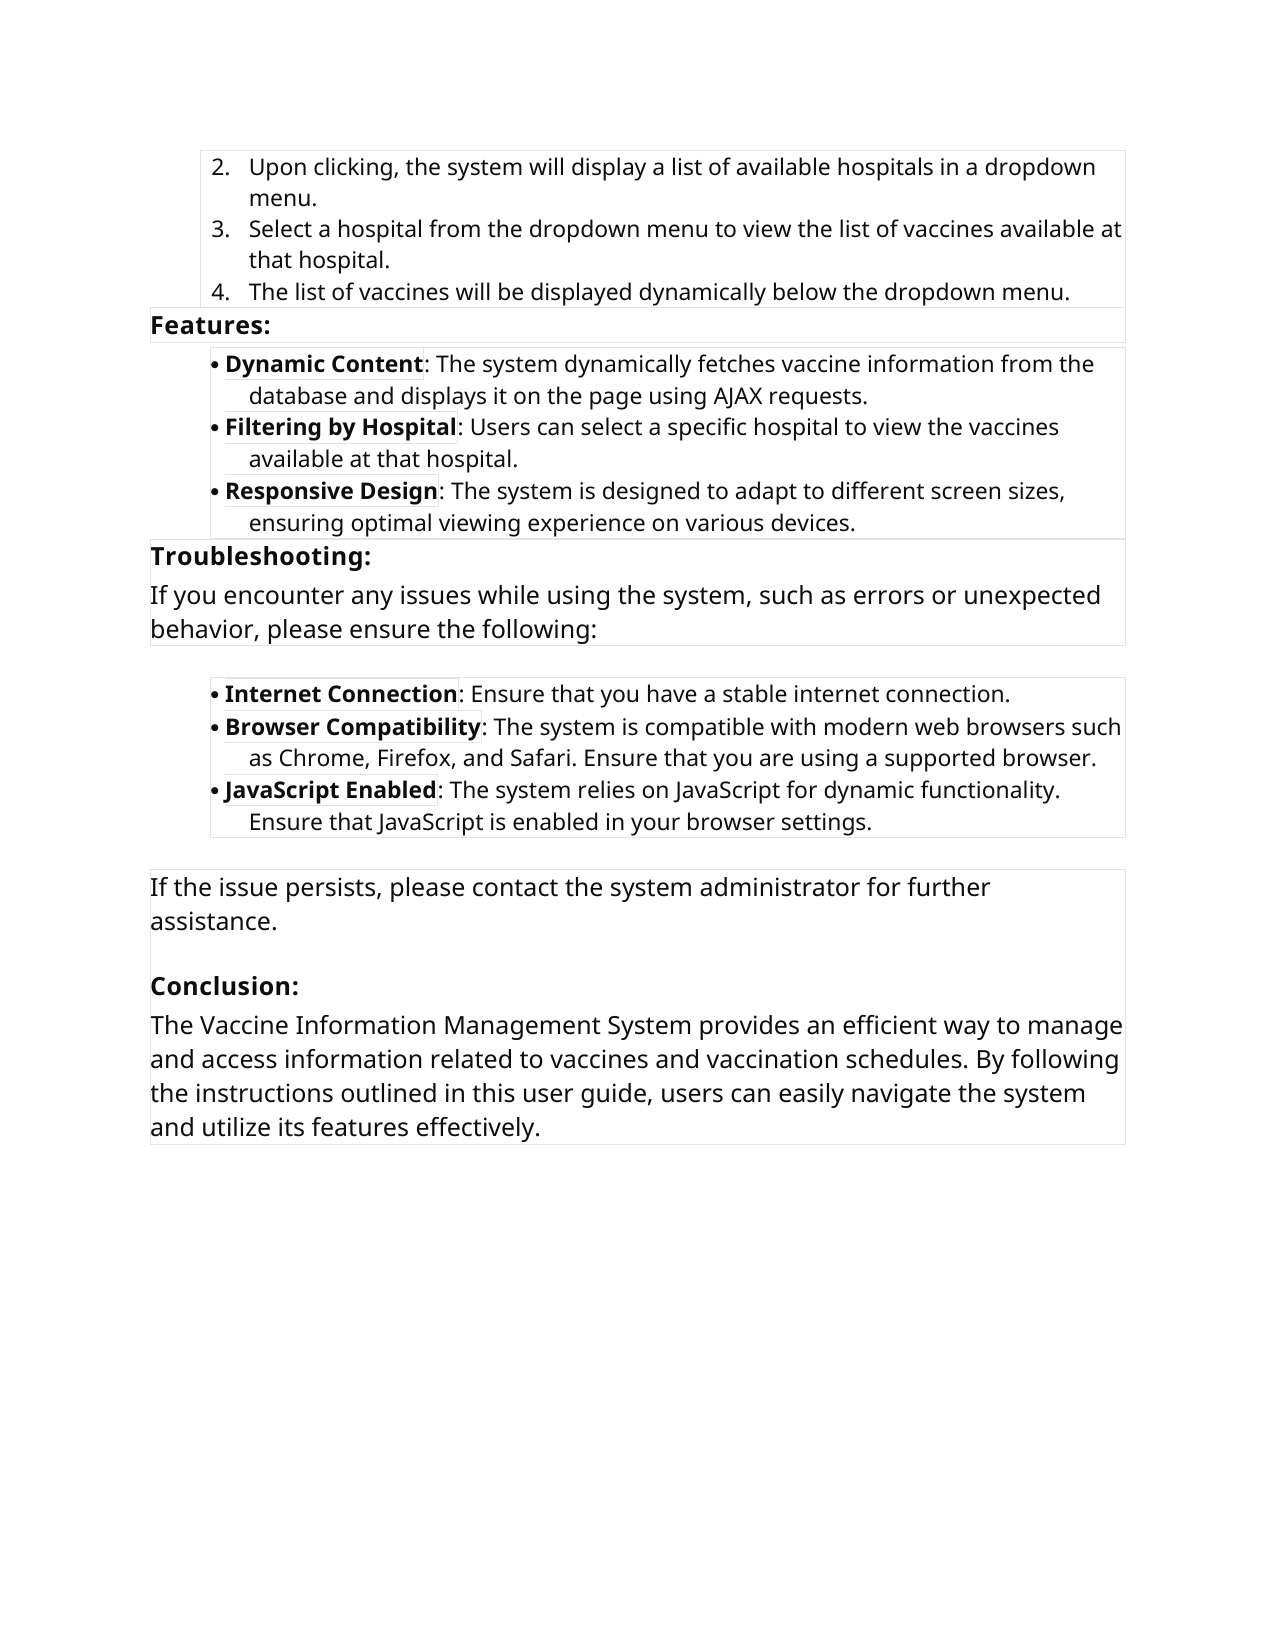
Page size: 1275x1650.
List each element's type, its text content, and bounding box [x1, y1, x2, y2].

subtitle Conclusion: [151, 968, 1125, 1003]
list Upon clicking, the system will display a list of available hospitals in a dropdown menu. [201, 151, 1125, 212]
subtitle Features: [151, 308, 1125, 342]
list Internet Connection: Ensure that you have a stable internet connection. [459, 678, 1125, 709]
list Browser Compatibility: The system is compatible with modern web browsers such as Chrome, Firefox, and Safari. Ensure that you are using a supported browser. [211, 709, 1125, 773]
list Filtering by Hospital: Users can select a specific hospital to view the vaccines available at that hospital. [211, 410, 1125, 474]
list Internet Connection: Ensure that you have a stable internet connection. [211, 678, 458, 709]
subtitle Troubleshooting: [151, 540, 1125, 573]
list Dynamic Content: The system dynamically fetches vaccine information from the database and displays it on the page using AJAX requests. [211, 348, 1125, 410]
list Responsive Design: The system is designed to adapt to different screen sizes, ensuring optimal viewing experience on various devices. [211, 474, 1125, 538]
text If the issue persists, please contact the system administrator for further assistance. [151, 870, 1125, 938]
list The list of vaccines will be displayed dynamically below the dropdown menu. [201, 275, 1125, 307]
list Select a hospital from the dropdown menu to view the list of vaccines available at that hospital. [201, 212, 1125, 275]
text The Vaccine Information Management System provides an efficient way to manage and access information related to vaccines and vaccination schedules. By following the instructions outlined in this user guide, users can easily navigate the system and utilize its features effectively. [151, 1007, 1125, 1144]
list JavaScript Enabled: The system relies on JavaScript for dynamic functionality. Ensure that JavaScript is enabled in your browser settings. [211, 773, 1125, 837]
text If you encounter any issues while using the system, such as errors or unexpected behavior, please ensure the following: [151, 577, 1125, 645]
